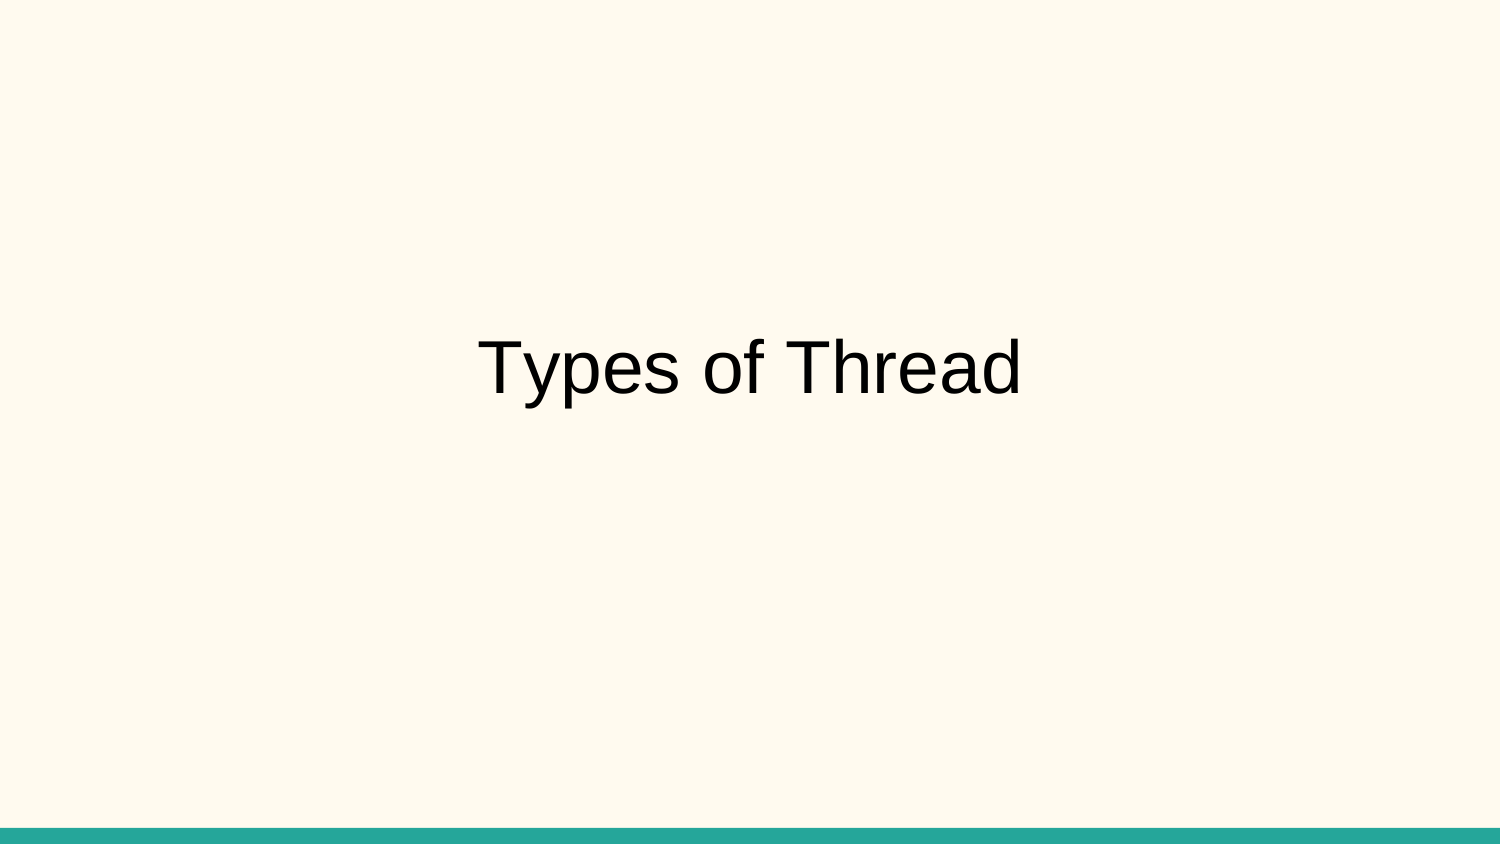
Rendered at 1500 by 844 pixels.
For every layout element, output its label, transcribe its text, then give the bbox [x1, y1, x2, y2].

subtitle Types of Thread [295, 323, 1205, 409]
